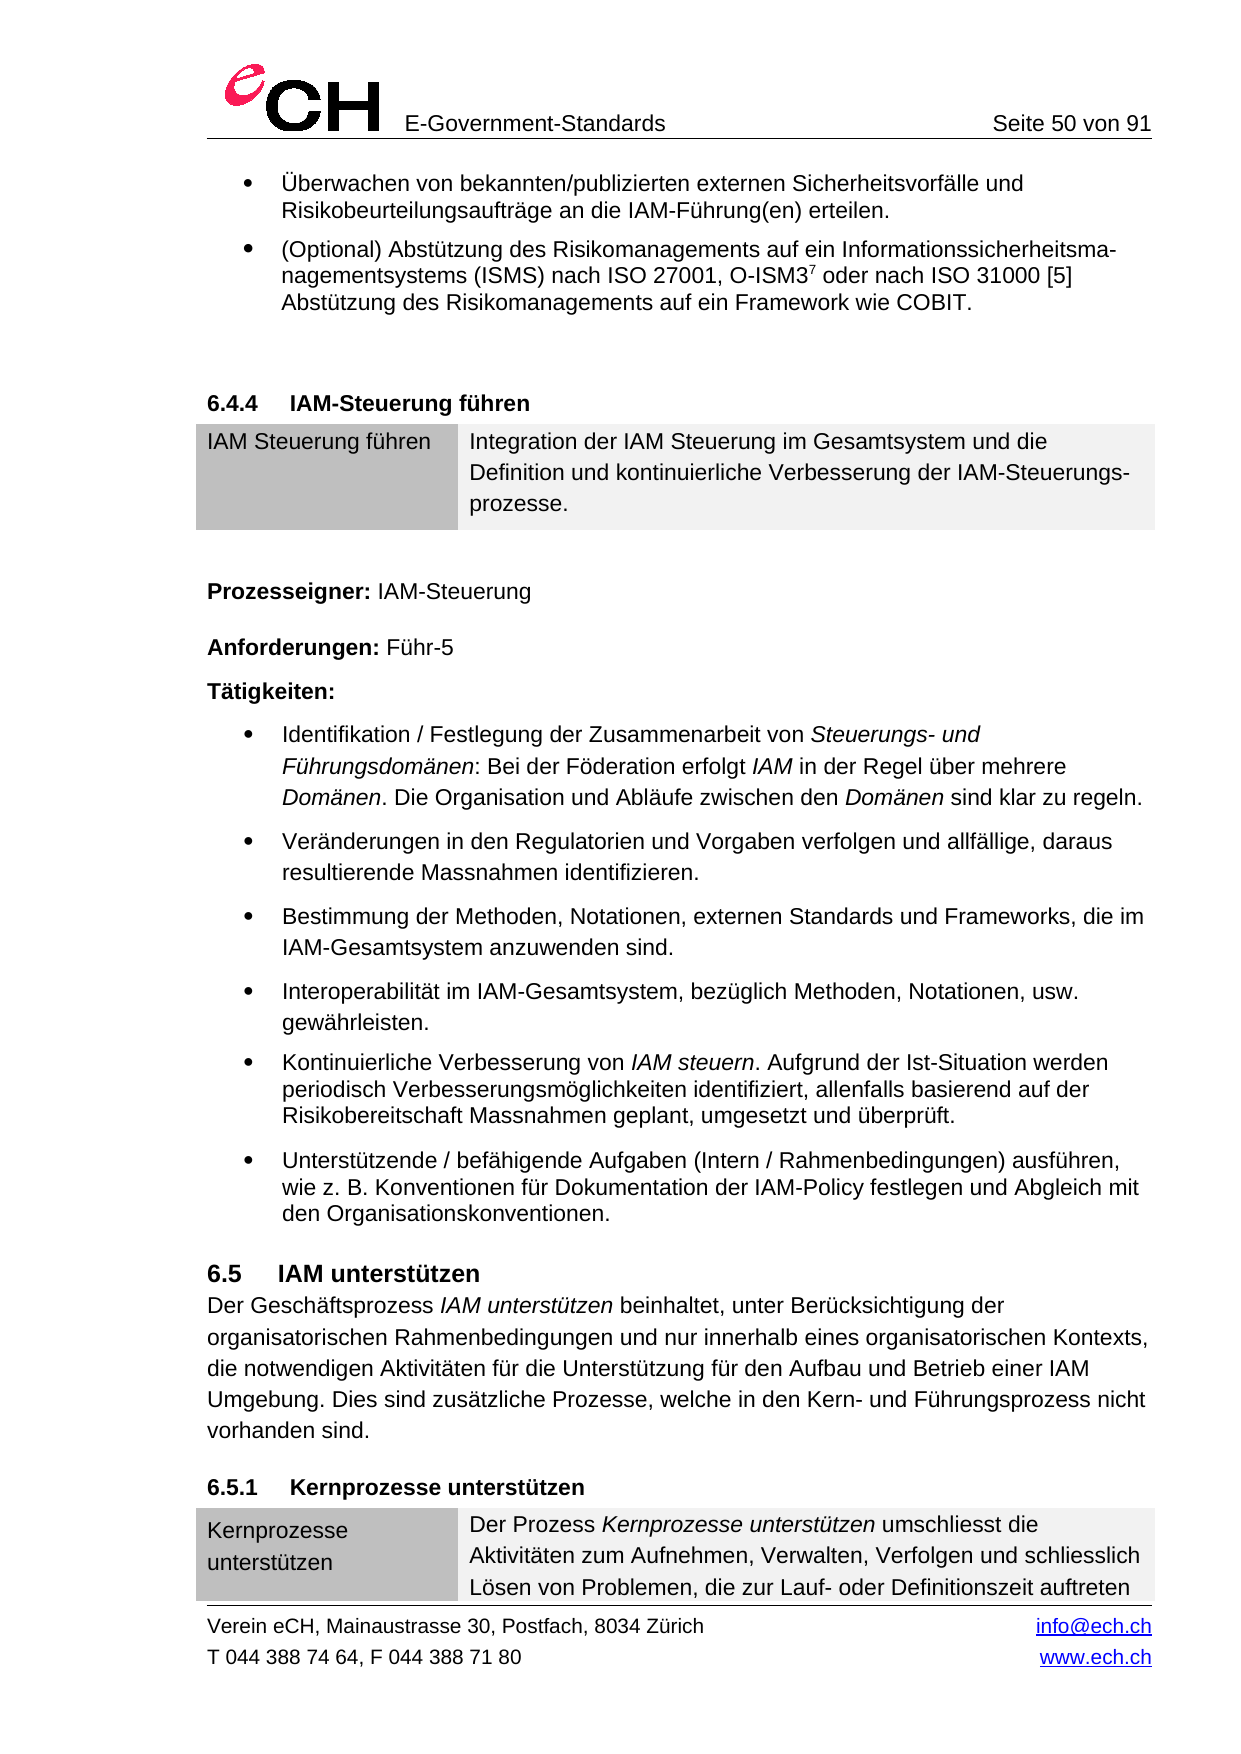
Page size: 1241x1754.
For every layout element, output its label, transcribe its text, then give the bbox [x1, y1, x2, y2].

list Interoperabilität im IAM-Gesamtsystem, bezüglich Methoden, Notationen, usw. gewährleisten. [244, 974, 1152, 1037]
text Der Geschäftsprozess IAM unterstützen beinhaltet, unter Berücksichtigung der organisatorischen Rahmenbedingungen und nur innerhalb eines organisatorischen Kontexts, die notwendigen Aktivitäten für die Unterstützung für den Aufbau und Betrieb einer IAM Umgebung. Dies sind zusätzliche Prozesse, welche in den Kern- und Führungsprozess nicht vorhanden sind. [207, 1289, 1152, 1445]
subtitle Kernprozesse unterstützen [207, 1470, 1152, 1501]
list Identifikation / Festlegung der Zusammenarbeit von Steuerungs- und Führungsdomänen: Bei der Föderation erfolgt IAM in der Regel über mehrere Domänen. Die Organisation und Abläufe zwischen den Domänen sind klar zu regeln. [244, 718, 1152, 812]
text Anforderungen: Führ-5 [207, 630, 1152, 662]
text Prozesseigner: IAM-Steuerung [207, 574, 1152, 605]
subtitle IAM unterstützen [207, 1257, 1152, 1289]
subtitle IAM-Steuerung führen [207, 387, 1152, 418]
list Bestimmung der Methoden, Notationen, externen Standards und Frameworks, die im IAM-Gesamtsystem anzuwenden sind. [244, 899, 1152, 962]
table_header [458, 1508, 1155, 1601]
list Veränderungen in den Regulatorien und Vorgaben verfolgen und allfällige, daraus resultierende Massnahmen identifizieren. [244, 824, 1152, 887]
list Unterstützende / befähigende Aufgaben (Intern / Rahmenbedingungen) ausführen, wie z. B. Konventionen für Dokumentation der IAM-Policy festlegen und Abgleich mit den Organisationskonventionen. [244, 1147, 1152, 1226]
text Tätigkeiten: [207, 674, 1152, 705]
list Kontinuierliche Verbesserung von IAM steuern. Aufgrund der Ist-Situation werden periodisch Verbesserungsmöglichkeiten identifiziert, allenfalls basierend auf der Risikobereitschaft Massnahmen geplant, umgesetzt und überprüft. [244, 1049, 1152, 1128]
list Überwachen von bekannten/publizierten externen Sicherheitsvorfälle und Risikobeurteilungsaufträge an die IAM-Führung(en) erteilen. [244, 170, 1152, 223]
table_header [196, 1508, 458, 1601]
table_header IAM Steuerung führen [196, 424, 458, 530]
table_header Integration der IAM Steuerung im Gesamtsystem und die Definition und kontinuierliche Verbesserung der IAM-Steuerungs-prozesse. [458, 424, 1155, 530]
list (Optional) Abstützung des Risikomanagements auf ein Informationssicherheitsma-nagementsystems (ISMS) nach ISO 27001, O-ISM37 oder nach ISO 31000 [5] Abstützung des Risikomanagements auf ein Framework wie COBIT. [244, 236, 1152, 315]
